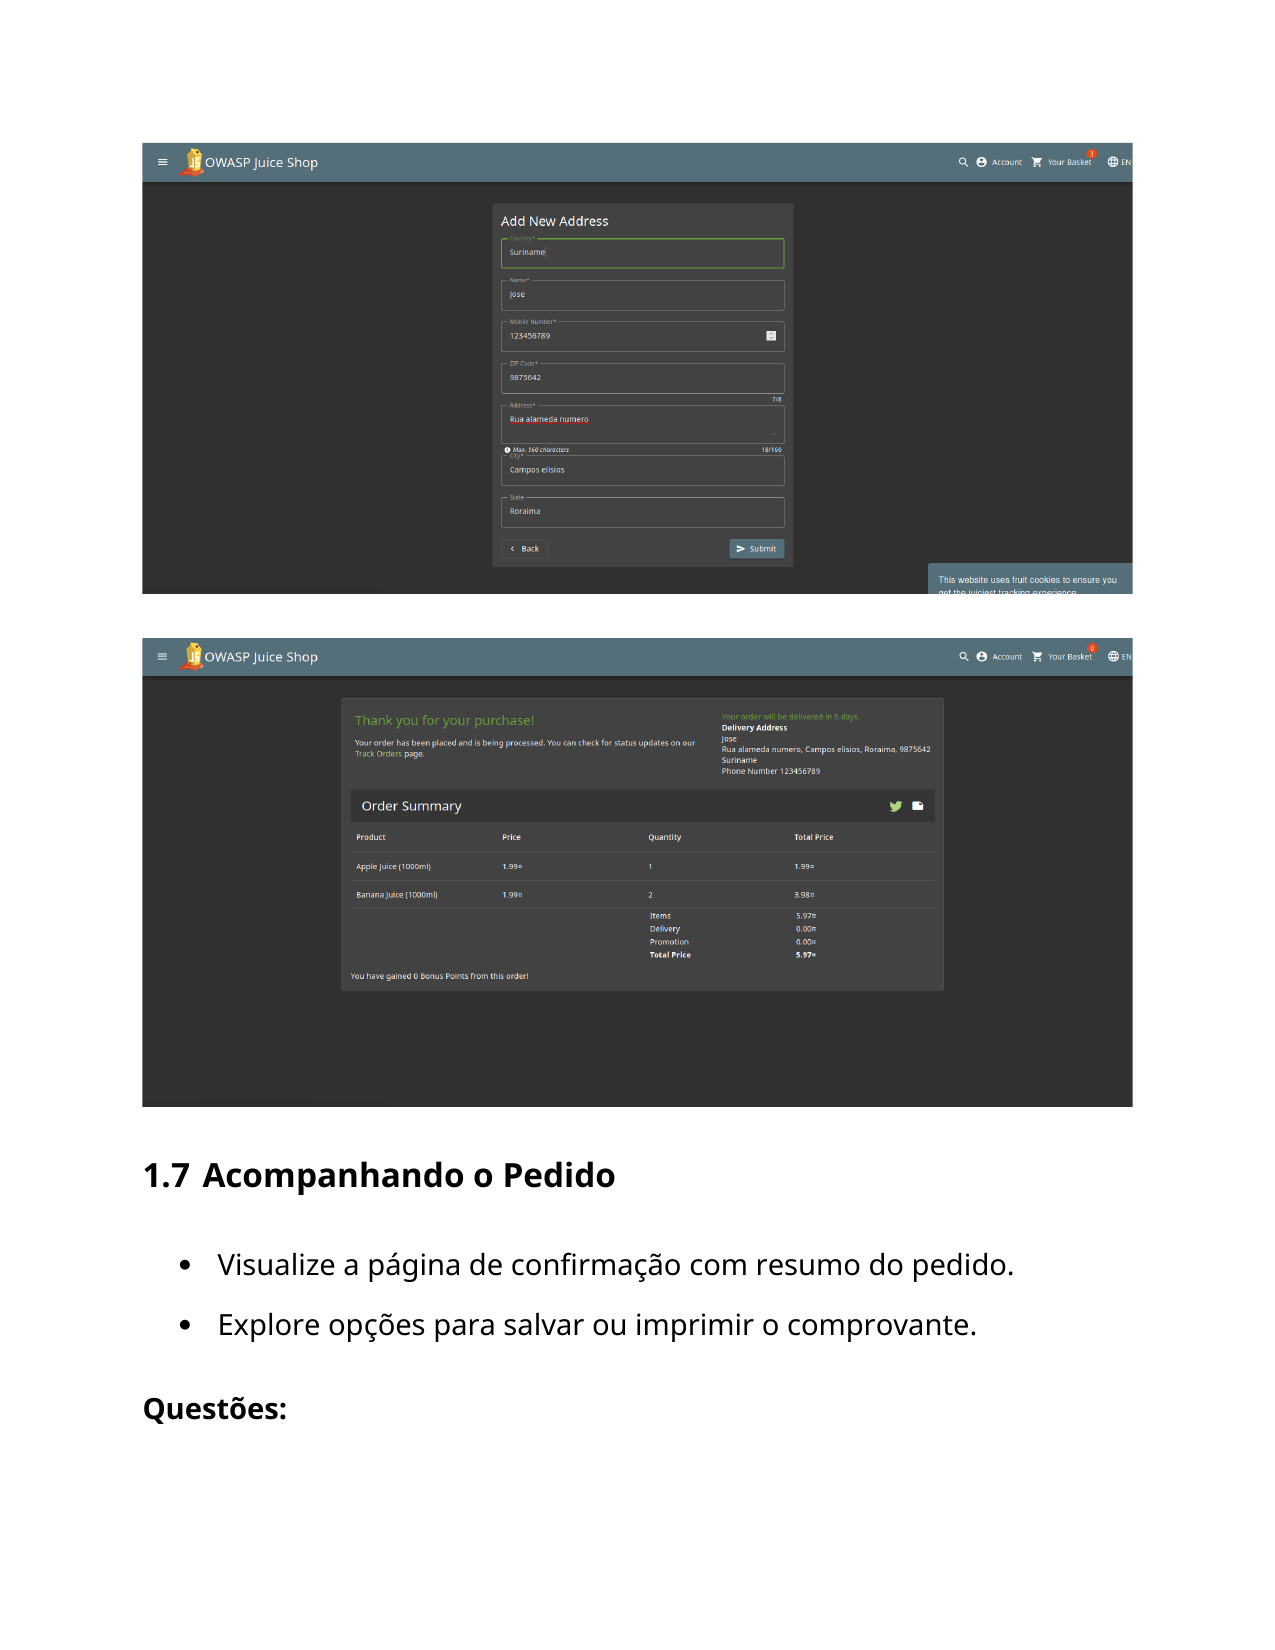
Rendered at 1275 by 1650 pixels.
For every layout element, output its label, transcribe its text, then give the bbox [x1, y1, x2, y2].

list Visualize a página de confirmação com resumo do pedido. [180, 1244, 1133, 1284]
subtitle Acompanhando o Pedido [142, 1151, 1133, 1197]
picture [142, 638, 1133, 1107]
picture [142, 142, 1133, 594]
text Questões: [142, 1388, 1133, 1428]
list Explore opções para salvar ou imprimir o comprovante. [180, 1304, 1133, 1344]
